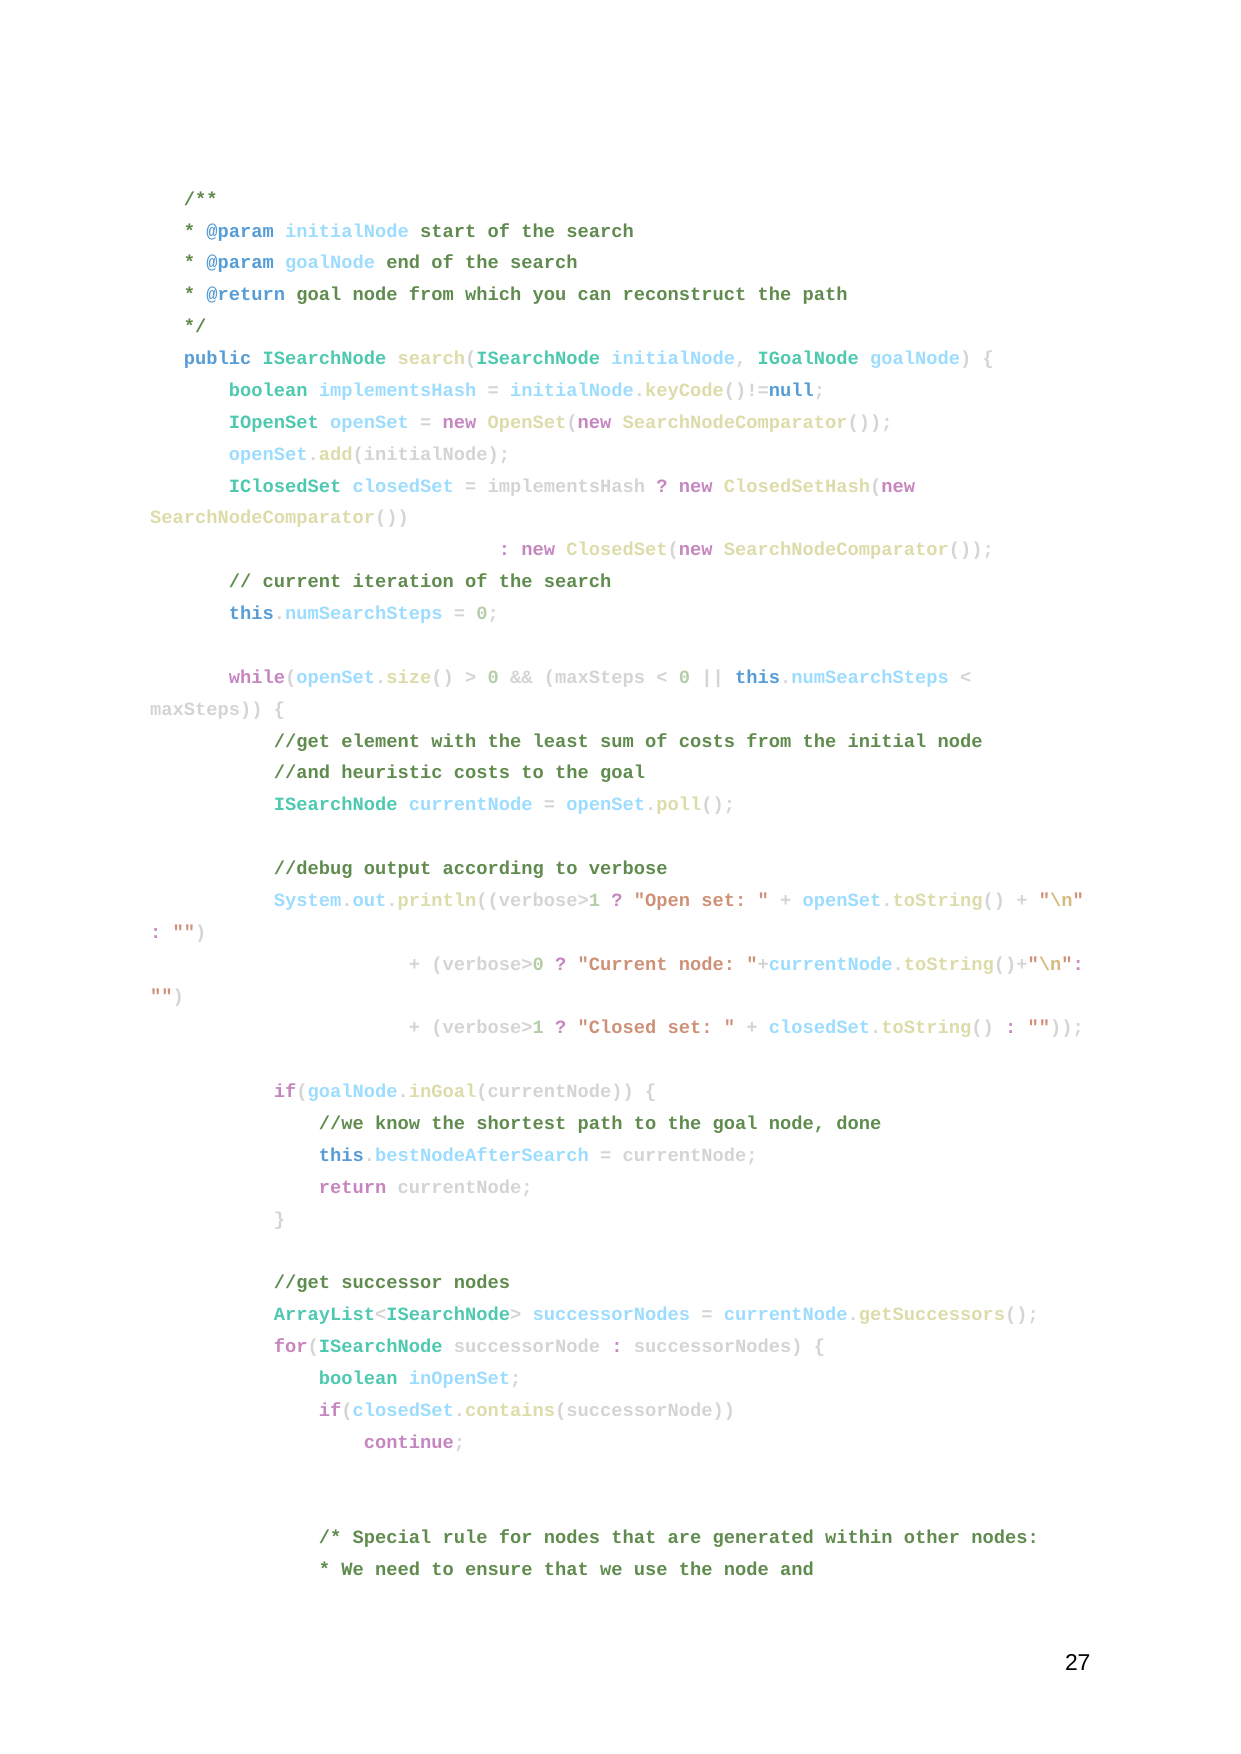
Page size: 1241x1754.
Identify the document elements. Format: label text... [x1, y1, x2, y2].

text IClosedSet closedSet = implementsHash ? new ClosedSetHash(new SearchNodeComparator()) [150, 476, 1090, 529]
text boolean implementsHash = initialNode.keyCode()!=null; [150, 381, 1090, 402]
text for(ISearchNode successorNode : successorNodes) { [150, 1337, 1090, 1358]
text ArrayList<ISearchNode> successorNodes = currentNode.getSuccessors(); [150, 1305, 1090, 1326]
text // current iteration of the search [150, 572, 1090, 593]
text } [150, 1209, 1090, 1231]
text if(closedSet.contains(successorNode)) [150, 1401, 1090, 1422]
text System.out.println((verbose>1 ? "Open set: " + openSet.toString() + "\n" : "") [150, 891, 1090, 944]
text */ [150, 317, 1090, 338]
text while(openSet.size() > 0 && (maxSteps < 0 || this.numSearchSteps < maxSteps)) { [150, 668, 1090, 721]
text + (verbose>1 ? "Closed set: " + closedSet.toString() : "")); [150, 1018, 1090, 1039]
text //get element with the least sum of costs from the initial node [150, 731, 1090, 753]
text //and heuristic costs to the goal [150, 763, 1090, 784]
text return currentNode; [150, 1178, 1090, 1199]
text * We need to ensure that we use the node and [150, 1560, 1090, 1581]
text + (verbose>0 ? "Current node: "+currentNode.toString()+"\n": "") [150, 954, 1090, 1008]
text //get successor nodes [150, 1273, 1090, 1294]
text openSet.add(initialNode); [150, 444, 1090, 466]
text continue; [150, 1433, 1090, 1454]
text boolean inOpenSet; [150, 1369, 1090, 1390]
text * @return goal node from which you can reconstruct the path [150, 285, 1090, 306]
text * @param goalNode end of the search [150, 253, 1090, 274]
text IOpenSet openSet = new OpenSet(new SearchNodeComparator()); [150, 413, 1090, 434]
text if(goalNode.inGoal(currentNode)) { [150, 1082, 1090, 1103]
text /** [150, 189, 1090, 211]
text * @param initialNode start of the search [150, 221, 1090, 243]
text //debug output according to verbose [150, 859, 1090, 880]
text this.bestNodeAfterSearch = currentNode; [150, 1146, 1090, 1167]
text //we know the shortest path to the goal node, done [150, 1114, 1090, 1135]
text ISearchNode currentNode = openSet.poll(); [150, 795, 1090, 816]
text this.numSearchSteps = 0; [150, 604, 1090, 625]
text public ISearchNode search(ISearchNode initialNode, IGoalNode goalNode) { [150, 349, 1090, 370]
text /* Special rule for nodes that are generated within other nodes: [150, 1528, 1090, 1549]
text : new ClosedSet(new SearchNodeComparator()); [150, 540, 1090, 561]
